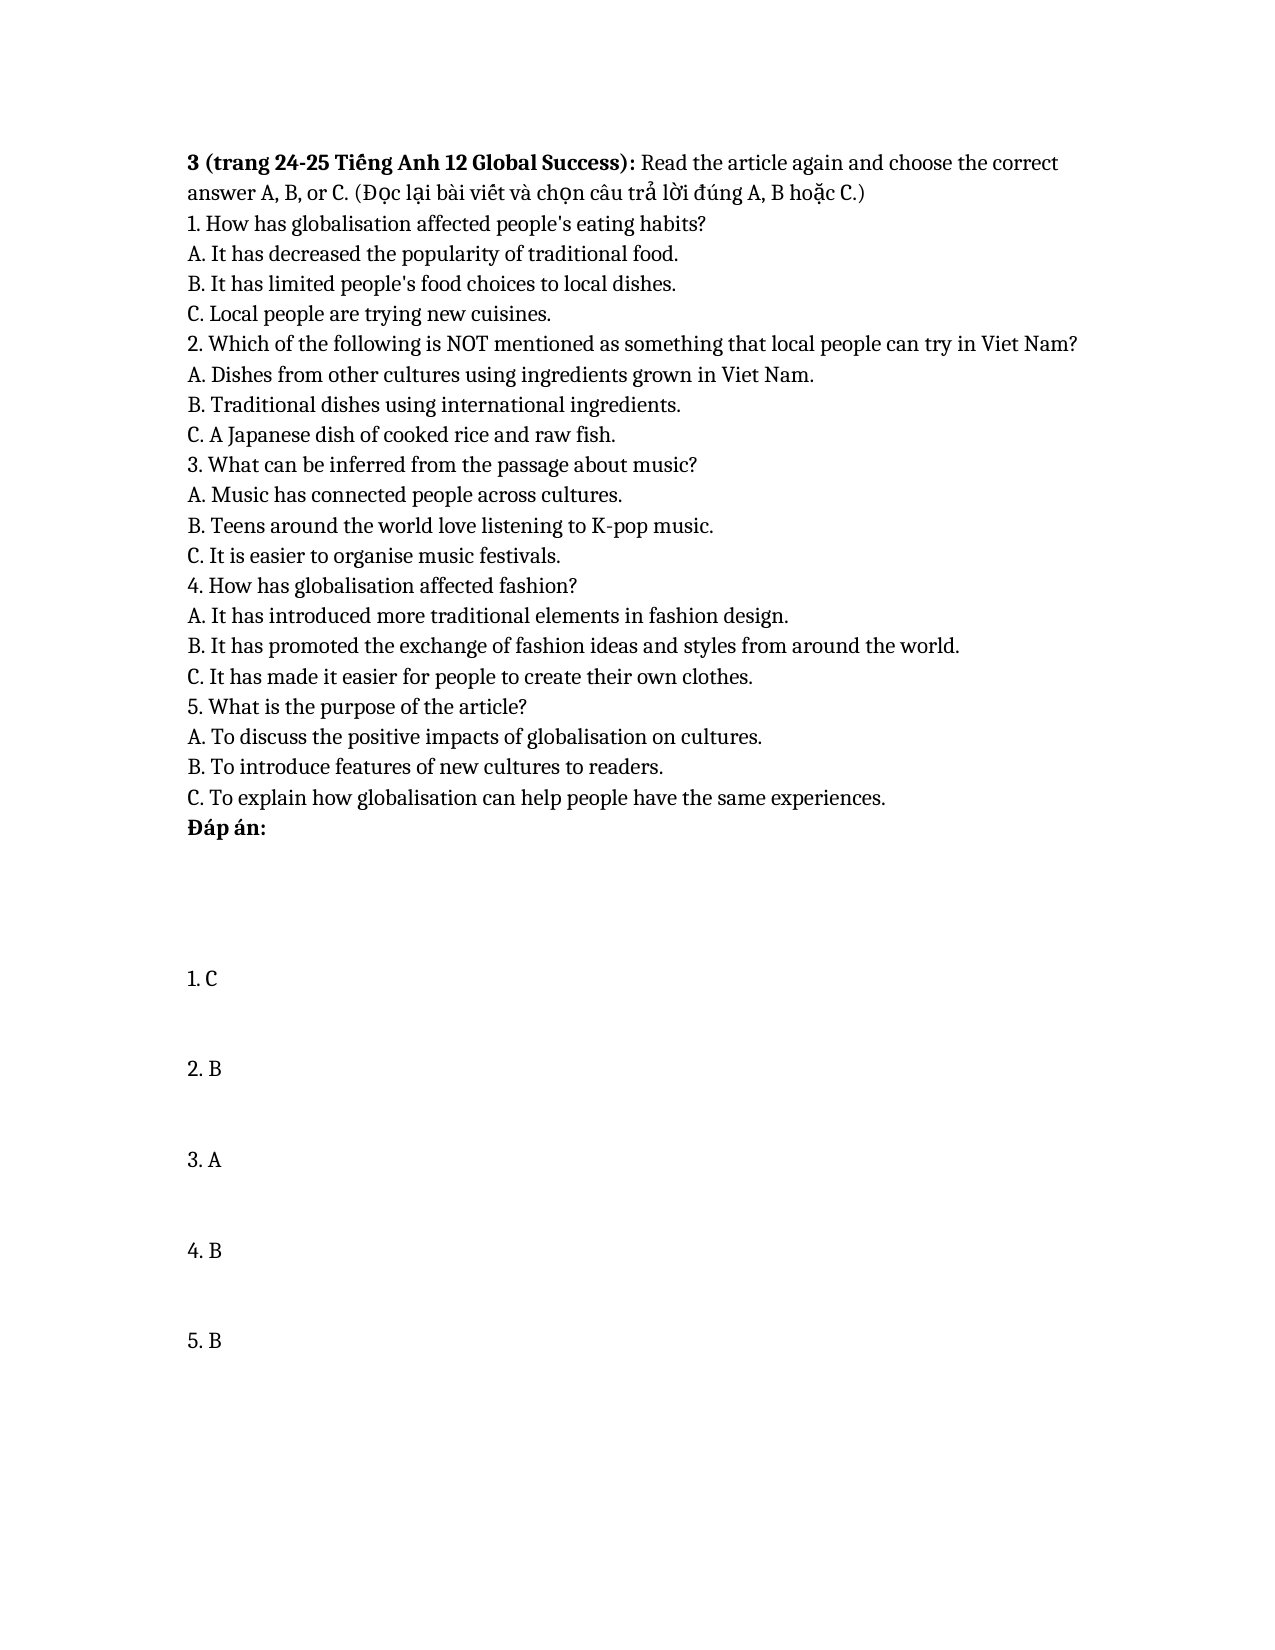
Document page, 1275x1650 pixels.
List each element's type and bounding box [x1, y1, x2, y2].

text [187, 150, 1087, 1475]
